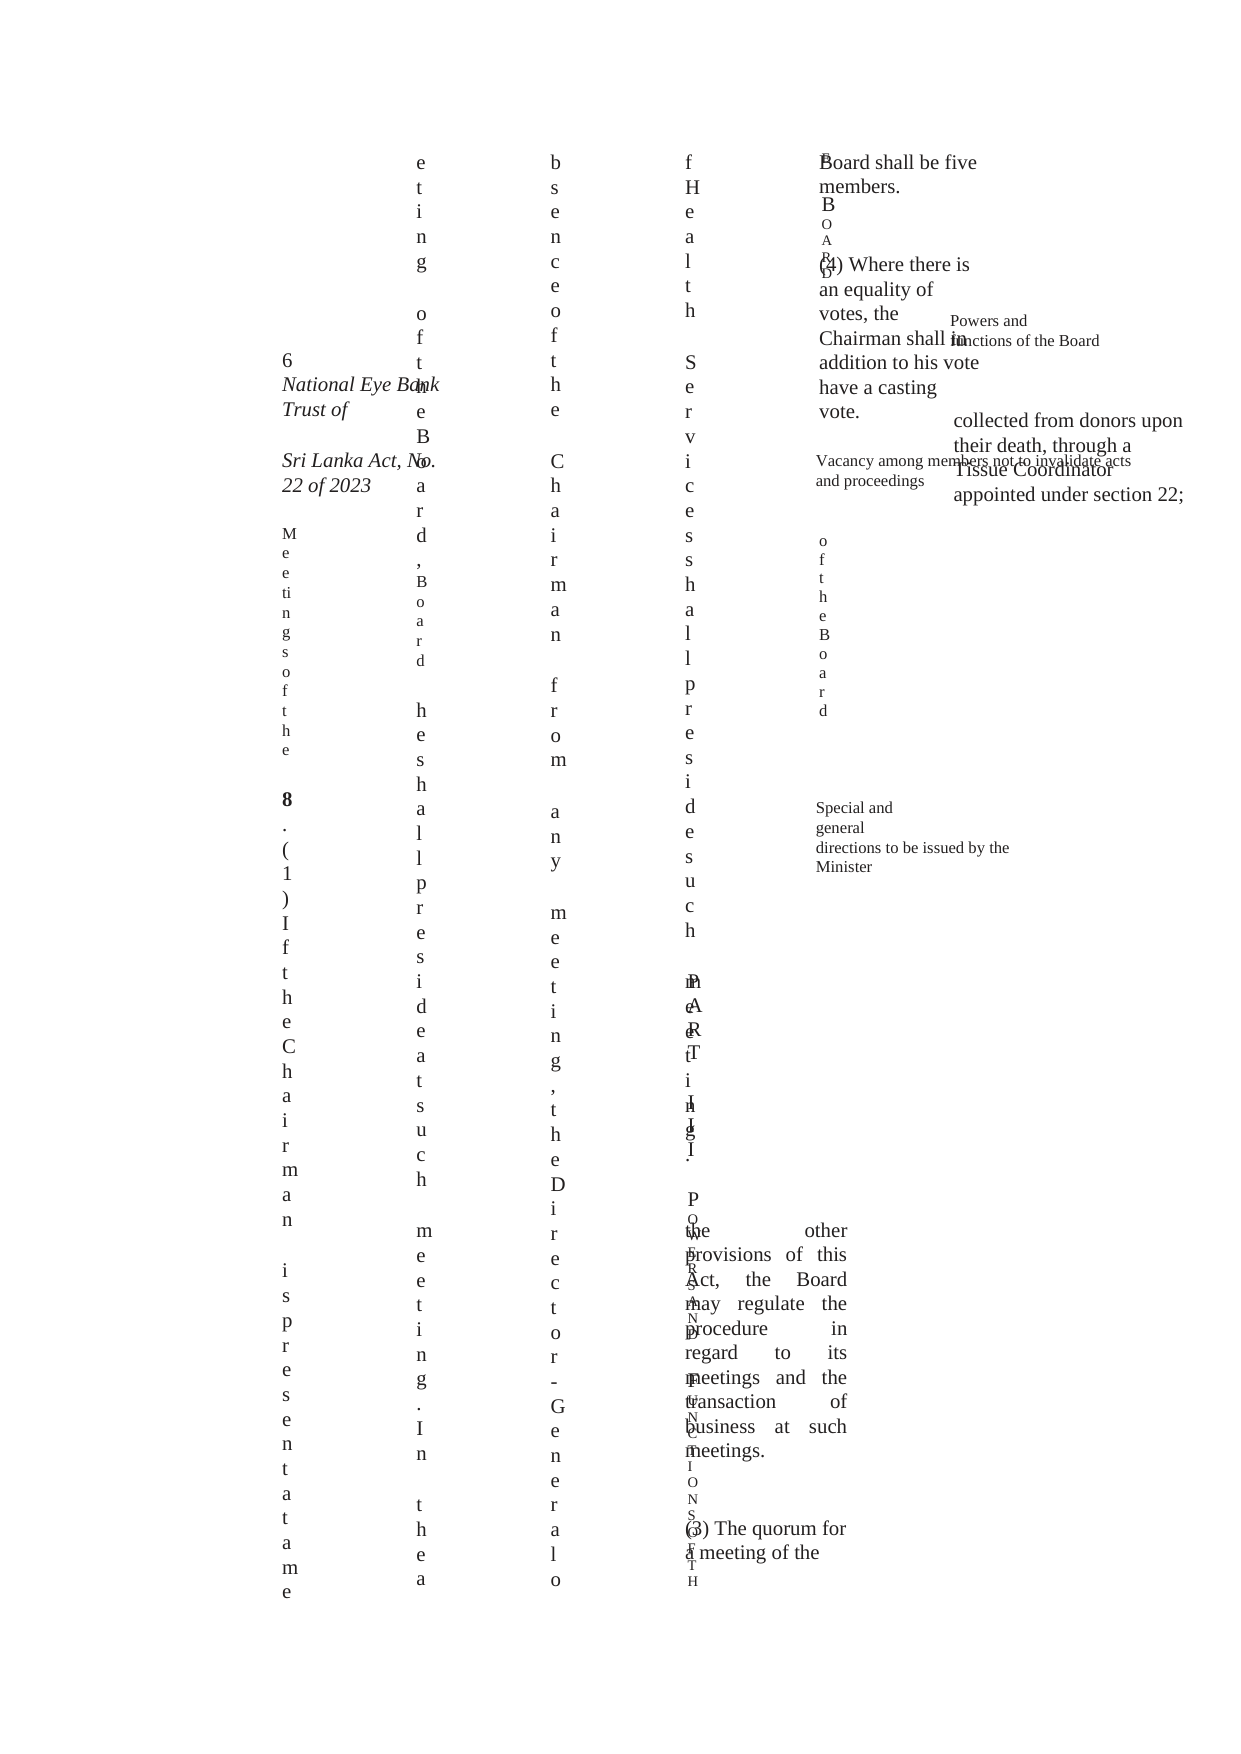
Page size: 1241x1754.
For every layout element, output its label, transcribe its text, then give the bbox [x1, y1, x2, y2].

table_header Powers and functions of the Board [879, 302, 956, 407]
table_header Vacancy among members not to invalidate acts and proceedings [745, 444, 821, 530]
table_header Special and general directions to be issued by the Minister [745, 789, 821, 924]
